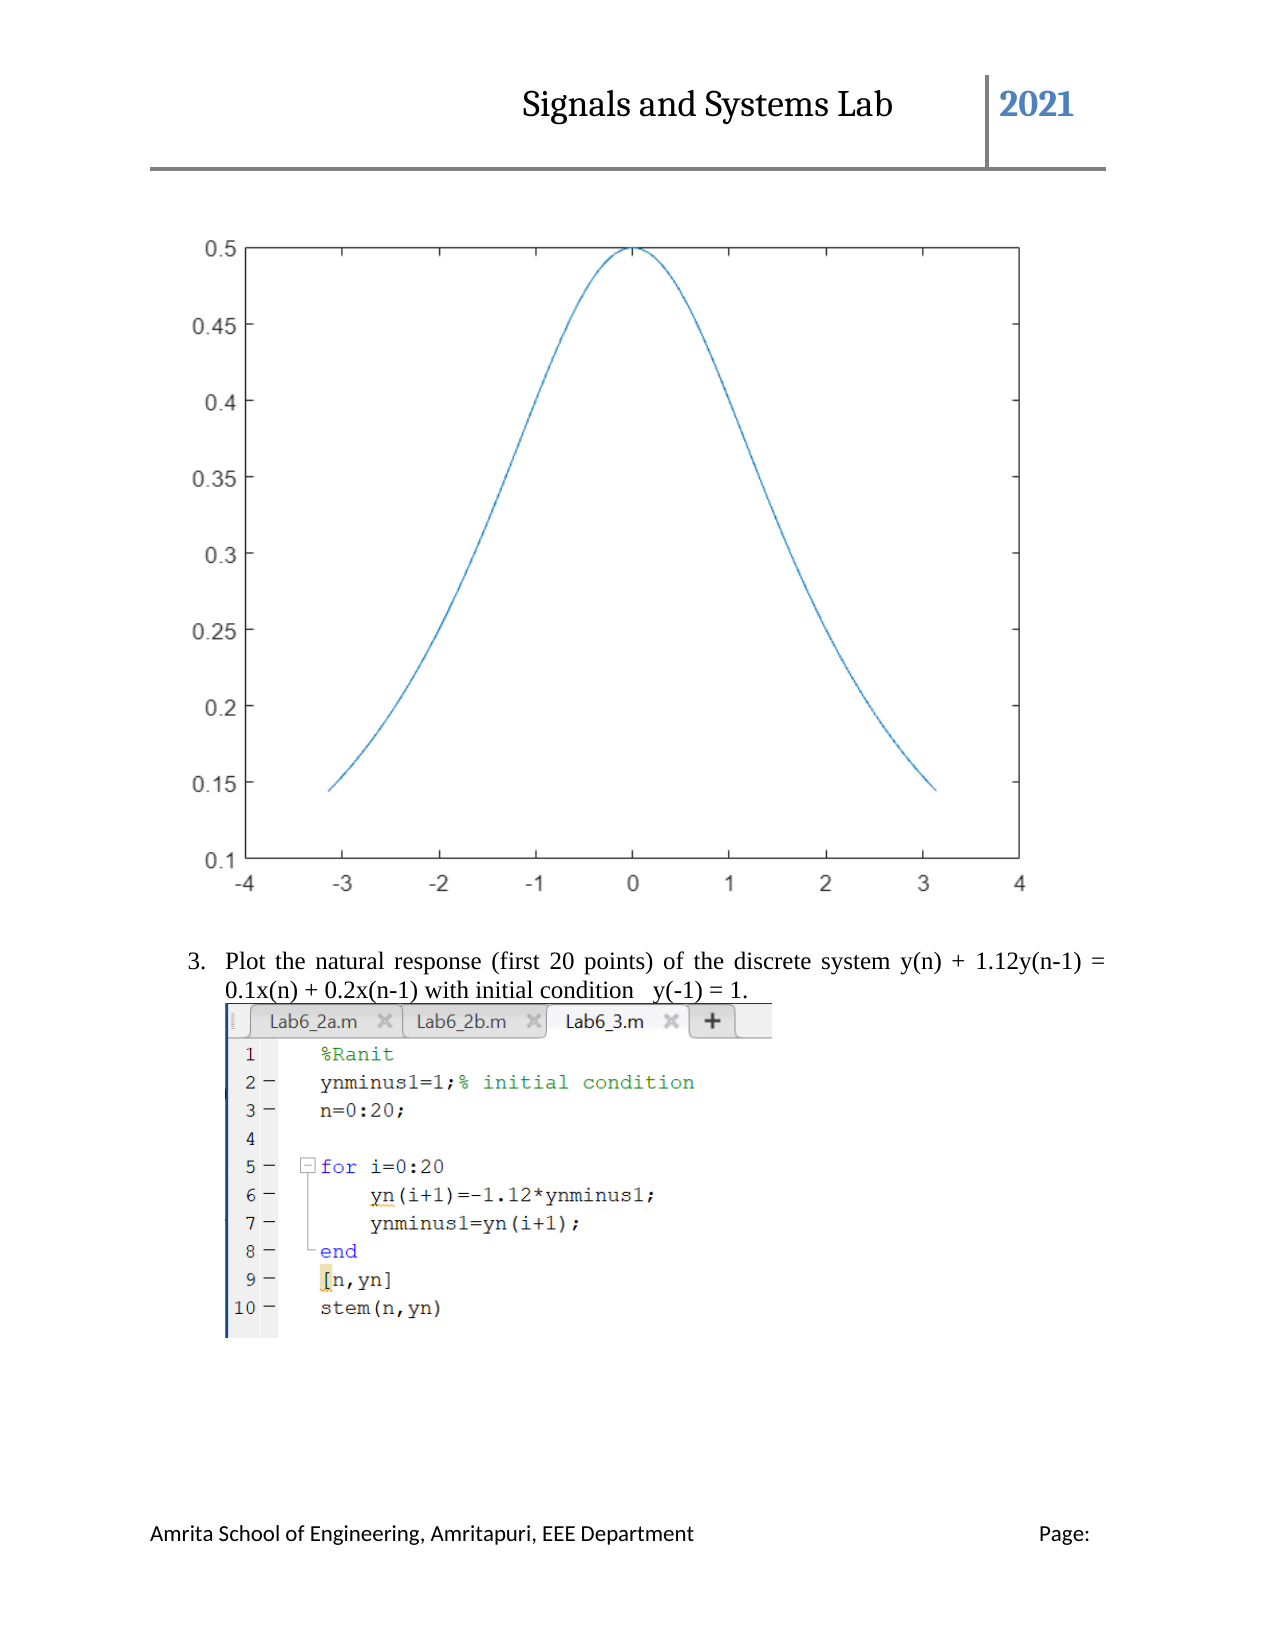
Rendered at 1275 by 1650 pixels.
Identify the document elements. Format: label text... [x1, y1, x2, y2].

list Plot the natural response (first 20 points) of the discrete system y(n) + 1.12y(n-1) = 0.1x(n) + 0.2x(n-1) with initial condition y(-1) = 1. [187, 946, 1106, 1004]
picture [150, 199, 1107, 918]
picture [225, 1003, 772, 1338]
